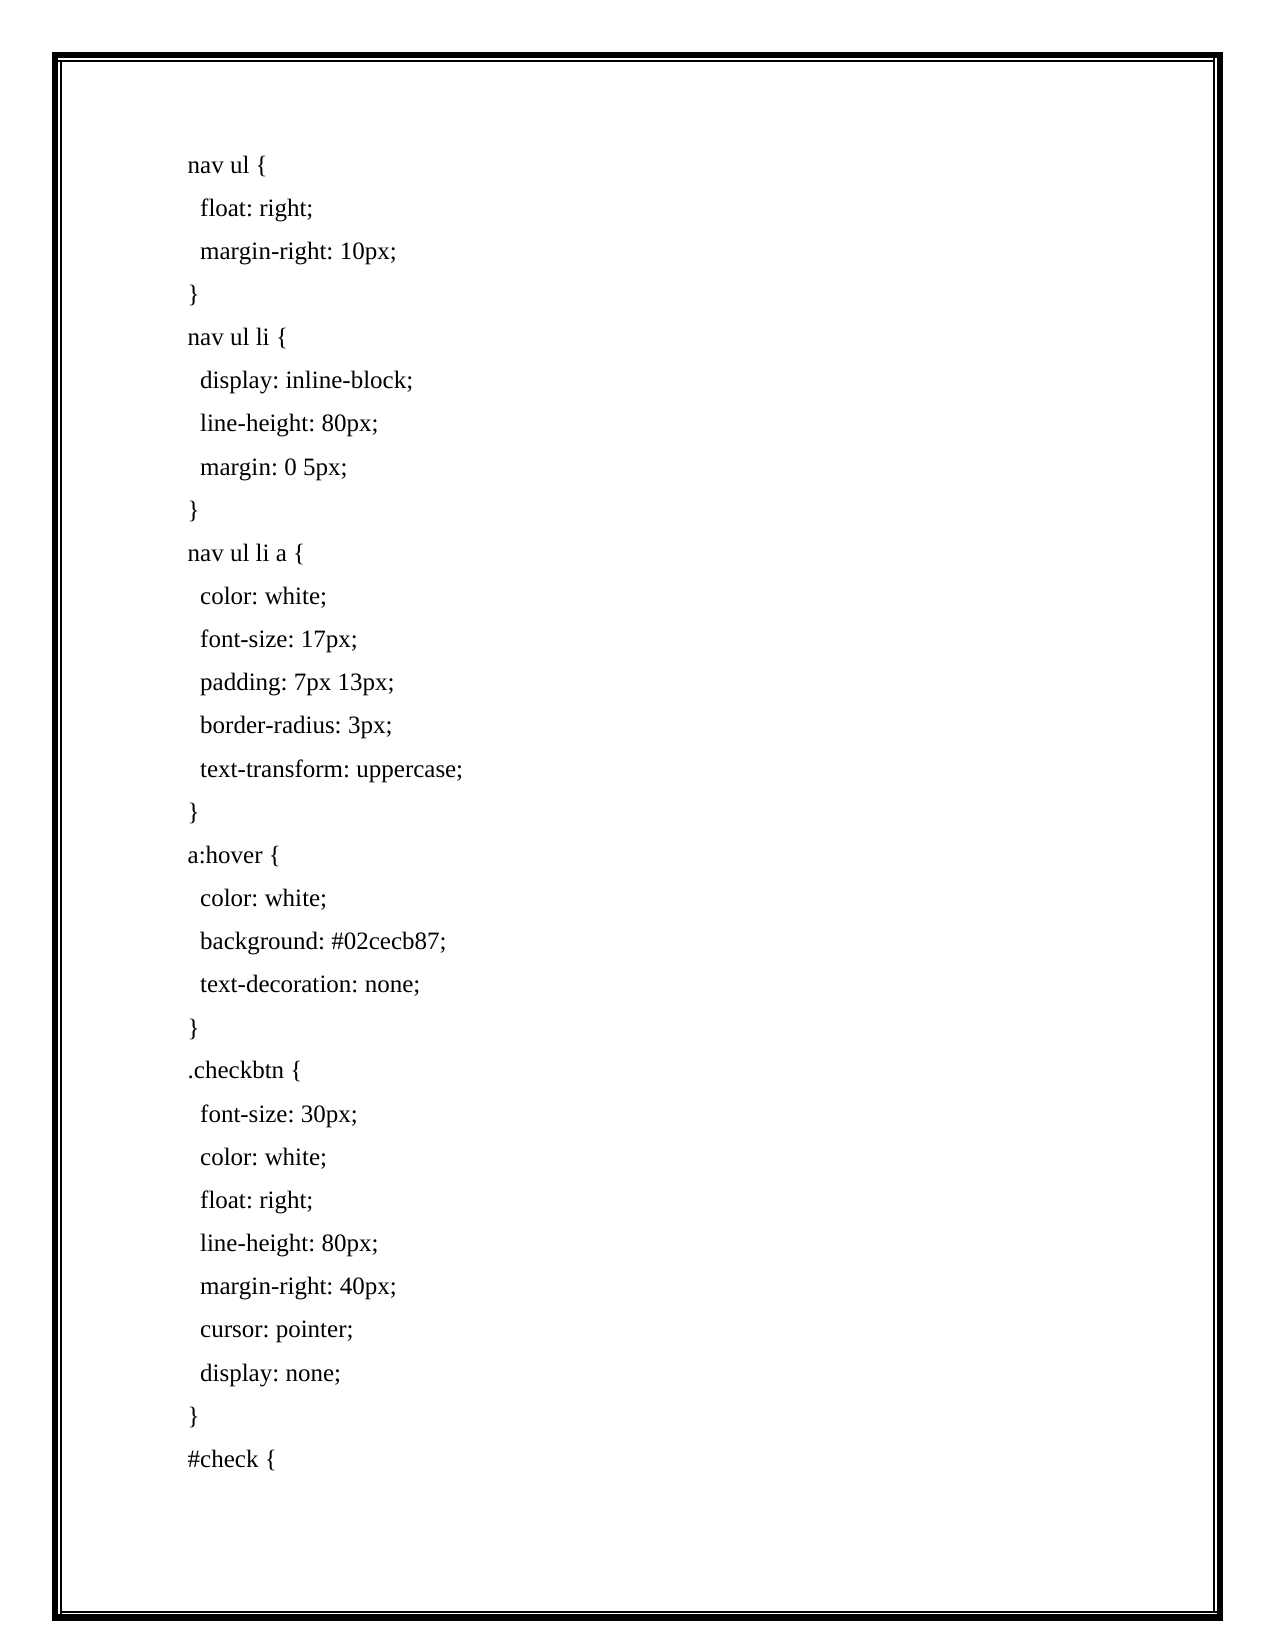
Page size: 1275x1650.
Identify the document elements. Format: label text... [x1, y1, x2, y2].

text } [187, 797, 1198, 826]
text background: #02cecb87; text-decoration: none; [200, 926, 447, 998]
text margin-right: 10px; [200, 236, 1198, 265]
text nav ul li { [187, 322, 1198, 351]
text } [187, 495, 1198, 524]
text line-height: 80px; margin-right: 40px; cursor: pointer; display: none; [200, 1228, 397, 1386]
text nav ul li a { color: white; font-size: 17px; [187, 538, 358, 653]
text font-size: 30px; color: white; float: right; [200, 1099, 358, 1214]
text nav ul { float: right; [187, 150, 314, 222]
text a:hover { color: white; [187, 840, 328, 912]
text .checkbtn { [187, 1056, 1198, 1084]
text text-transform: uppercase; [200, 754, 1198, 782]
text } [187, 279, 1198, 308]
text } [187, 1401, 1198, 1429]
text #check { [187, 1444, 1198, 1473]
text display: inline-block; line-height: 80px; margin: 0 5px; [200, 365, 413, 480]
text padding: 7px 13px; border-radius: 3px; [200, 667, 395, 739]
text } [187, 1013, 1198, 1041]
